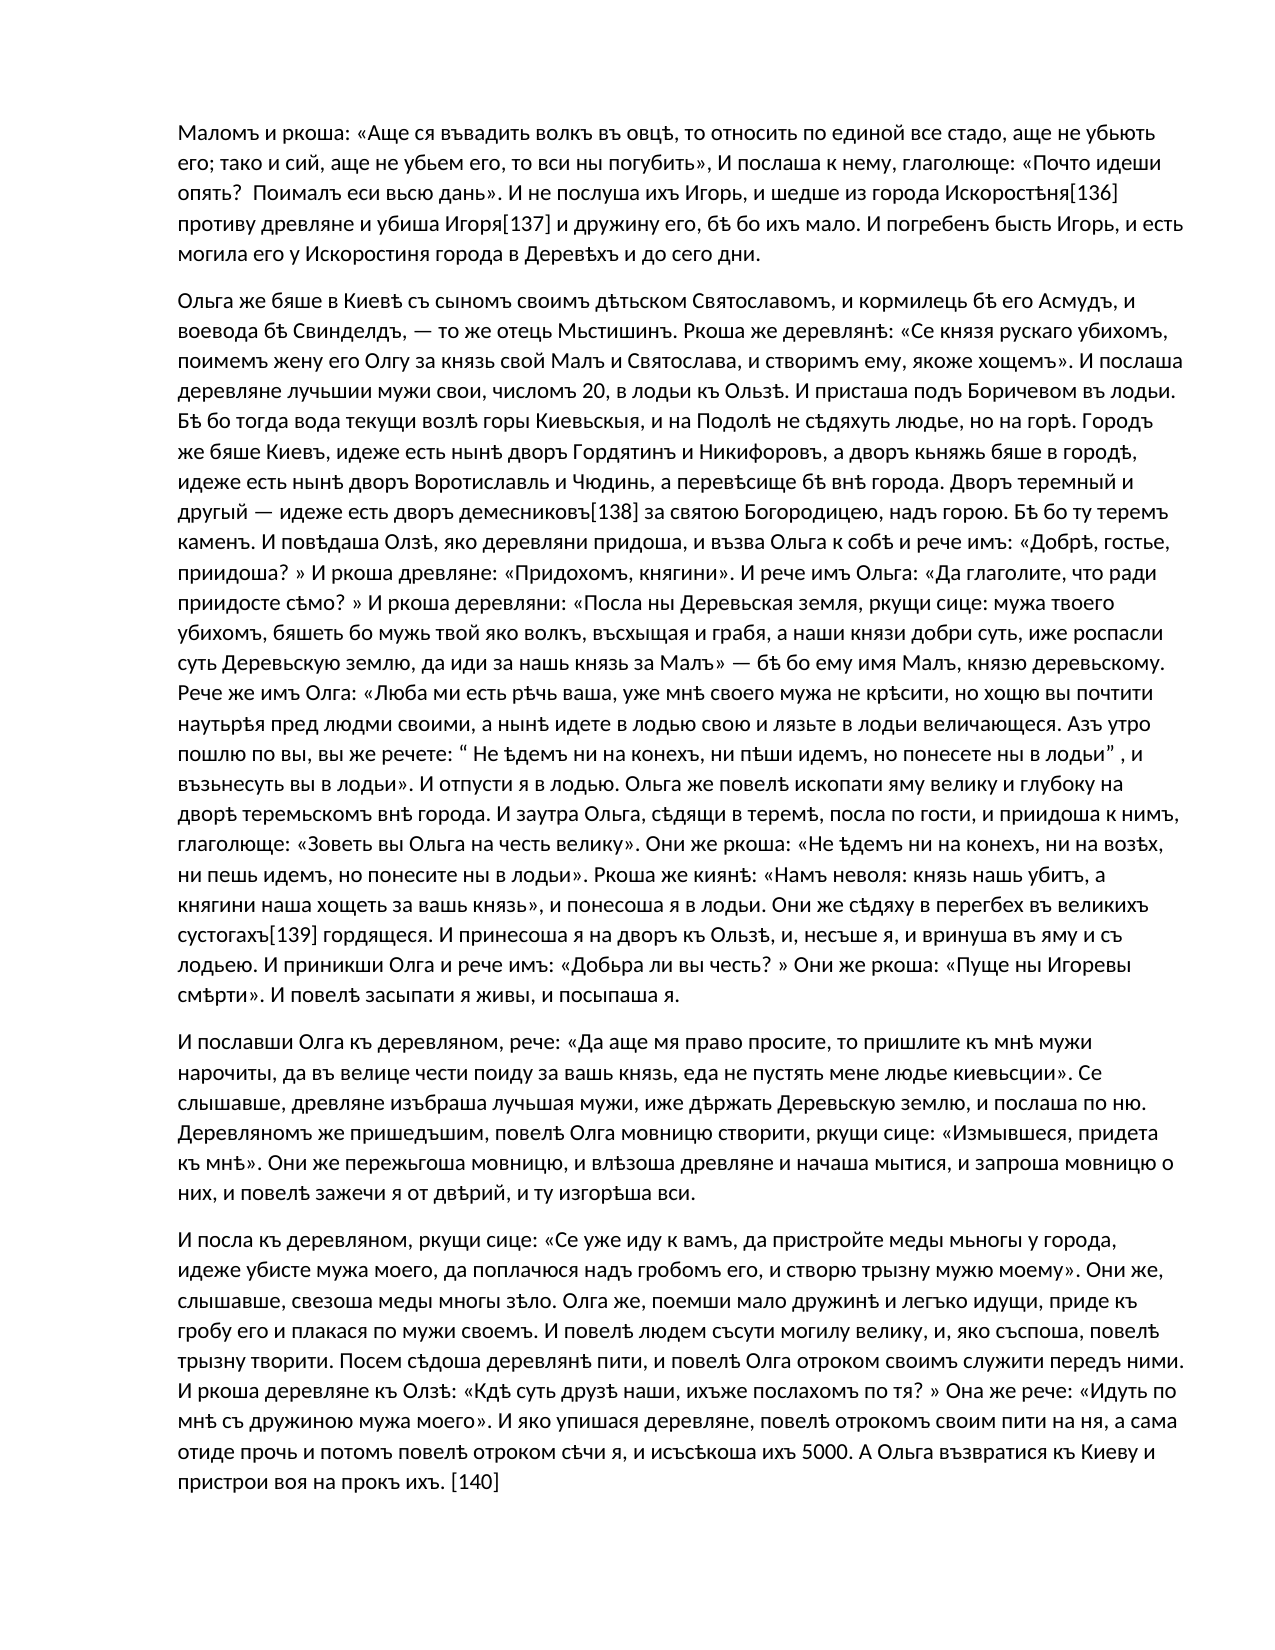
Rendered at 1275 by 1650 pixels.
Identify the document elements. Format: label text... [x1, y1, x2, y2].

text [177, 118, 1186, 267]
text И пославши Олга къ деревляном, рече: «Да аще мя право просите, то пришлите къ мнѣ мужи нарочиты, да въ велице чести поиду за вашь князь, еда не пустять мене людье киевьсции». Се слышавше, древляне изъбраша лучьшая мужи, иже дѣржать Деревьскую землю, и послаша по ню. Деревляномъ же пришедъшим, повелѣ Олга мовницю створити, ркущи сице: «Измывшеся, придета къ мнѣ». Они же пережьгоша мовницю, и влѣзоша древляне и начаша мытися, и запроша мовницю о них, и повелѣ зажечи я от двѣрий, и ту изгорѣша вси. [177, 1027, 1186, 1207]
text И посла къ деревляном, ркущи сице: «Се уже иду к вамъ, да пристройте меды мьногы у города, идеже убисте мужа моего, да поплачюся надъ гробомъ его, и створю трызну мужю моему». Они же, слышавше, свезоша меды многы зѣло. Олга же, поемши мало дружинѣ и легъко идущи, приде къ гробу его и плакася по мужи своемъ. И повелѣ людем съсути могилу велику, и, яко съспоша, повелѣ трызну творити. Посем сѣдоша деревлянѣ пити, и повелѣ Олга отроком своимъ служити передъ ними. И ркоша деревляне къ Олзѣ: «Кдѣ суть друзѣ наши, ихъже послахомъ по тя? » Она же рече: «Идуть по мнѣ съ дружиною мужа моего». И яко упишася деревляне, повелѣ отрокомъ своим пити на ня, а сама отиде прочь и потомъ повелѣ отроком сѣчи я, и исъсѣкоша ихъ 5000. А Ольга възвратися къ Киеву и пристрои воя на прокъ ихъ. [140] [177, 1225, 1186, 1495]
text Ольга же бяше в Киевѣ съ сыномъ своимъ дѣтьском Святославомъ, и кормилець бѣ его Асмудъ, и воевода бѣ Свинделдъ, — то же отець Мьстишинъ. Ркоша же деревлянѣ: «Се князя рускаго убихомъ, поимемъ жену его Олгу за князь свой Малъ и Святослава, и створимъ ему, якоже хощемъ». И послаша деревляне лучьшии мужи свои, числомъ 20, в лодьи къ Ользѣ. И присташа подъ Боричевом въ лодьи. Бѣ бо тогда вода текущи возлѣ горы Киевьскыя, и на Подолѣ не сѣдяхуть людье, но на горѣ. Городъ же бяше Киевъ, идеже есть нынѣ дворъ Гордятинъ и Никифоровъ, а дворъ кьняжь бяше в городѣ, идеже есть нынѣ дворъ Воротиславль и Чюдинь, а перевѣсище бѣ внѣ города. Дворъ теремный и другый — идеже есть дворъ демесниковъ[138] за святою Богородицею, надъ горою. Бѣ бо ту теремъ каменъ. И повѣдаша Олзѣ, яко деревляни придоша, и възва Ольга к собѣ и рече имъ: «Добрѣ, гостье, приидоша? » И ркоша древляне: «Придохомъ, княгини». И рече имъ Ольга: «Да глаголите, что ради приидосте сѣмо? » И ркоша деревляни: «Посла ны Деревьская земля, ркущи сице: мужа твоего убихомъ, бяшеть бо мужь твой яко волкъ, въсхыщая и грабя, а наши князи добри суть, иже роспасли суть Деревьскую землю, да иди за нашь князь за Малъ» — бѣ бо ему имя Малъ, князю деревьскому. Рече же имъ Олга: «Люба ми есть рѣчь ваша, уже мнѣ своего мужа не крѣсити, но хощю вы почтити наутьрѣя пред людми своими, а нынѣ идете в лодью свою и лязьте в лодьи величающеся. Азъ утро пошлю по вы, вы же речете: “ Не ѣдемъ ни на конехъ, ни пѣши идемъ, но понесете ны в лодьи” , и възьнесуть вы в лодьи». И отпусти я в лодью. Ольга же повелѣ ископати яму велику и глубоку на дворѣ теремьскомъ внѣ города. И заутра Ольга, сѣдящи в теремѣ, посла по гости, и приидоша к нимъ, глаголюще: «Зоветь вы Ольга на честь велику». Они же ркоша: «Не ѣдемъ ни на конехъ, ни на возѣх, ни пешь идемъ, но понесите ны в лодьи». Ркоша же киянѣ: «Намъ неволя: князь нашь убитъ, а княгини наша хощеть за вашь князь», и понесоша я в лодьи. Они же сѣдяху в перегбех въ великихъ сустогахъ[139] гордящеся. И принесоша я на дворъ къ Ользѣ, и, несъше я, и вринуша въ яму и съ лодьею. И приникши Олга и рече имъ: «Добьра ли вы честь? » Они же ркоша: «Пуще ны Игоревы смѣрти». И повелѣ засыпати я живы, и посыпаша я. [177, 286, 1186, 1009]
